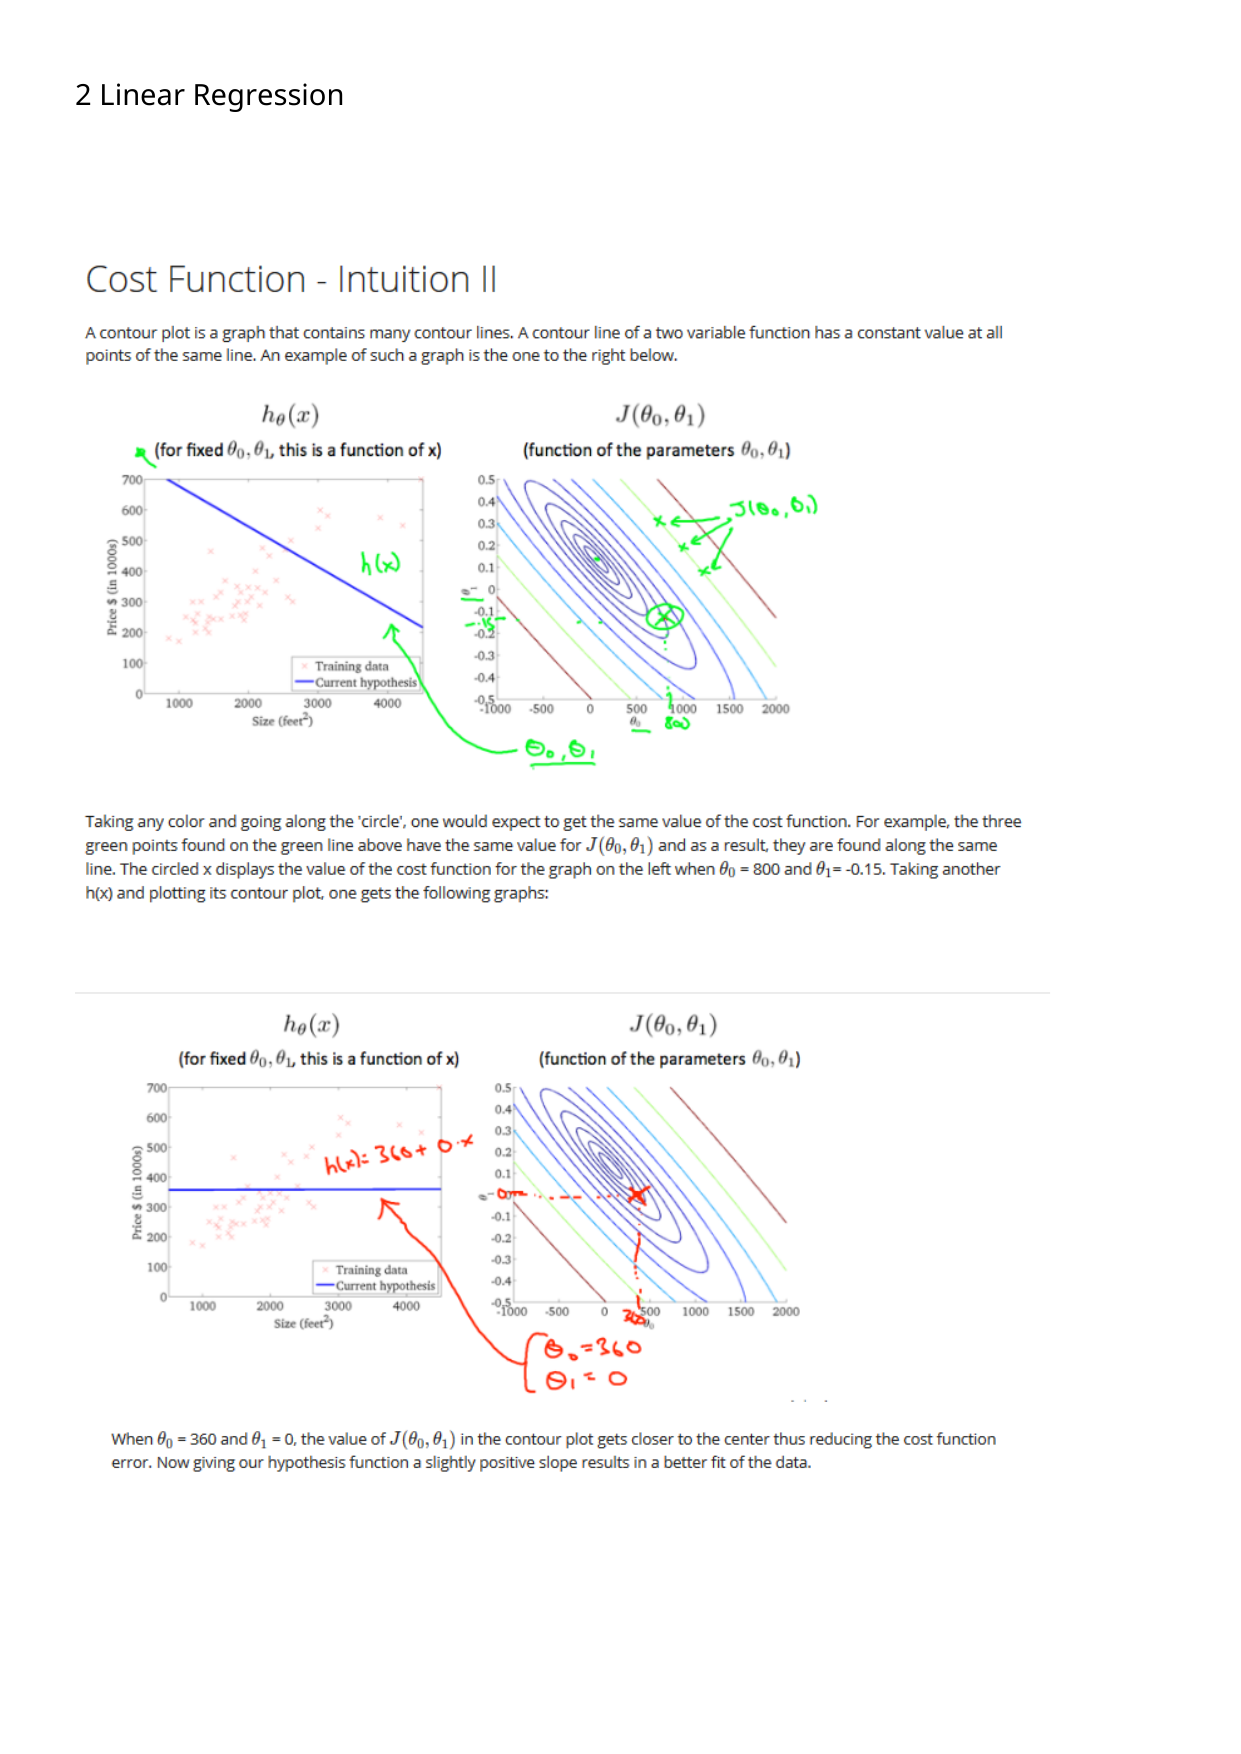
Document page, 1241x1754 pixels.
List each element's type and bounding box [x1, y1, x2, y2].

picture [75, 257, 1050, 915]
picture [75, 979, 1050, 1484]
